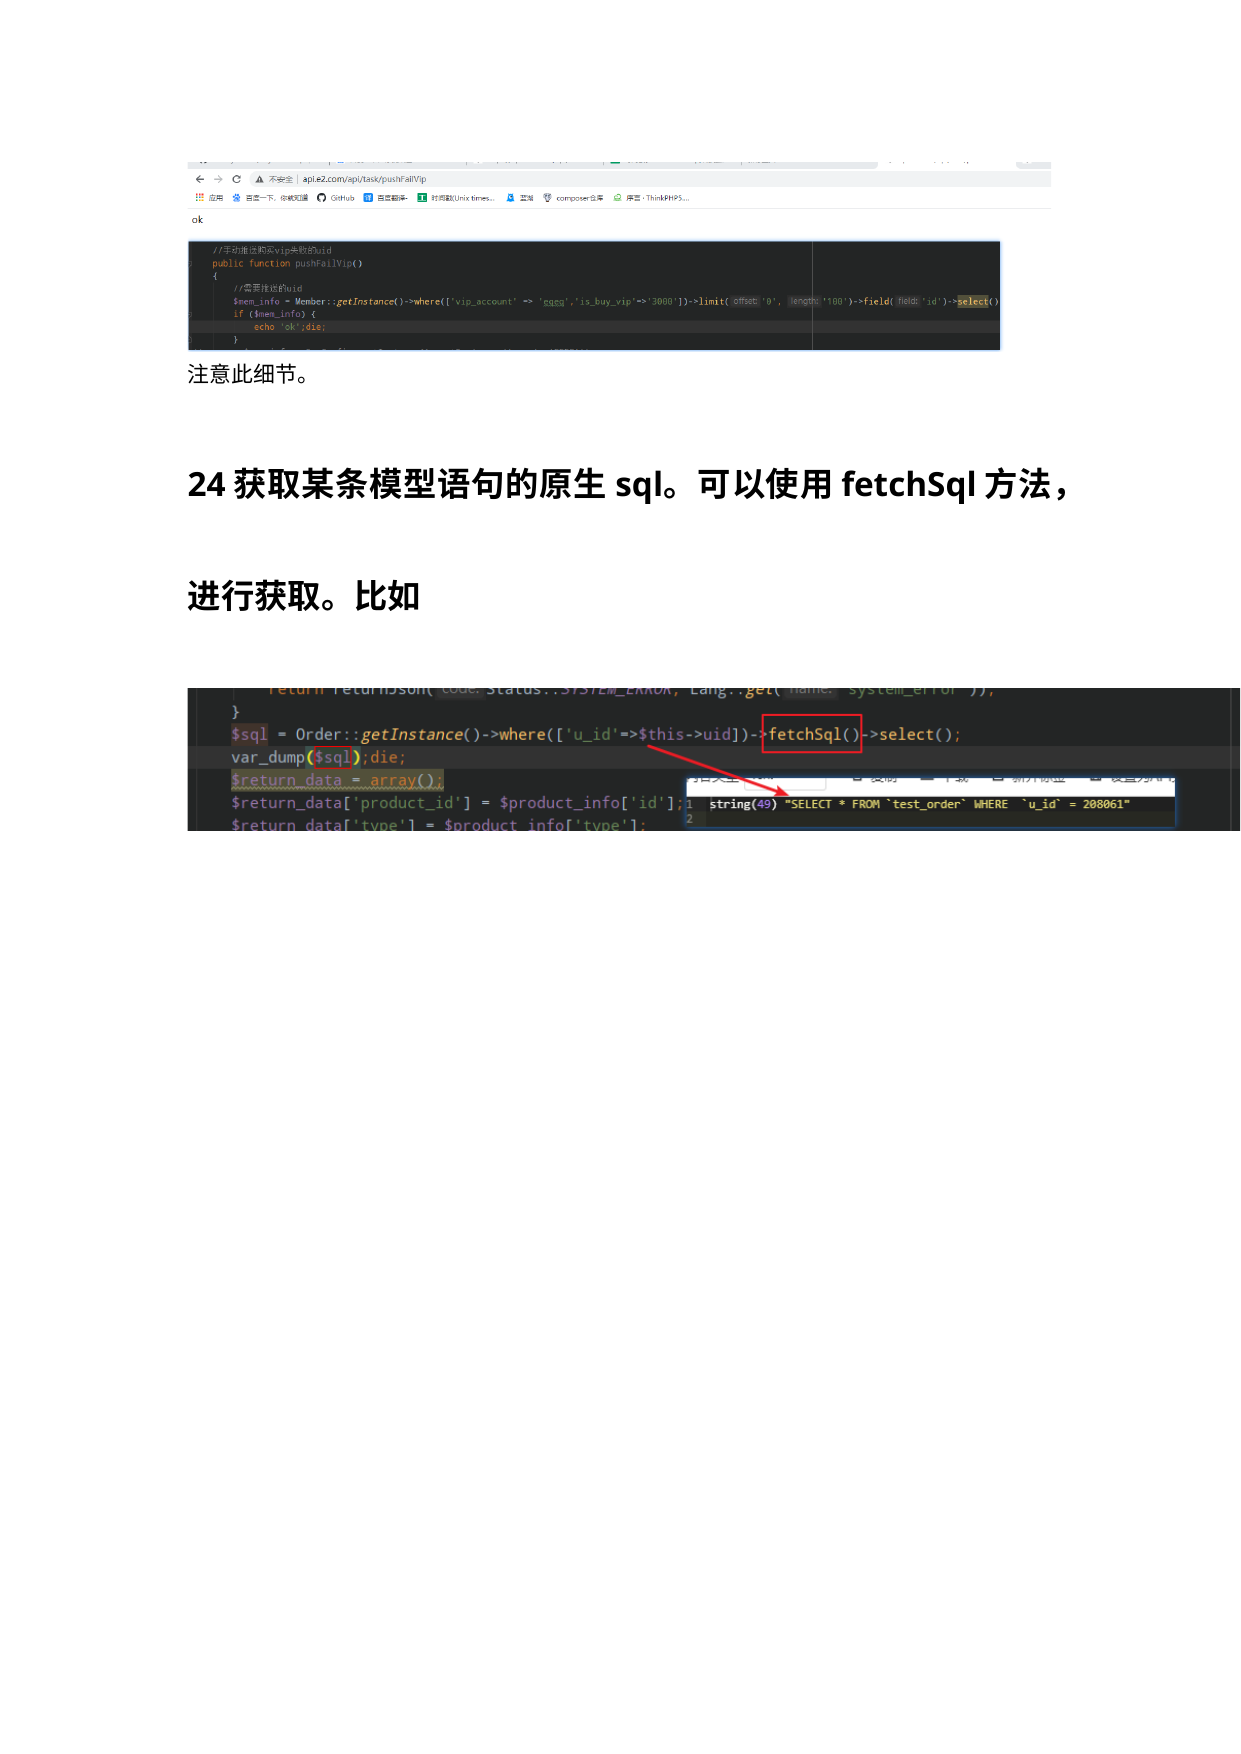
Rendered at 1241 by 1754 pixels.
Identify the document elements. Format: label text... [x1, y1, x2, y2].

picture [187, 688, 1241, 831]
subtitle 24获取某条模型语句的原生sql。可以使用fetchSql方法，进行获取。比如 [187, 449, 1053, 626]
list 注意此细节。 [187, 357, 1053, 389]
picture [187, 162, 1052, 352]
